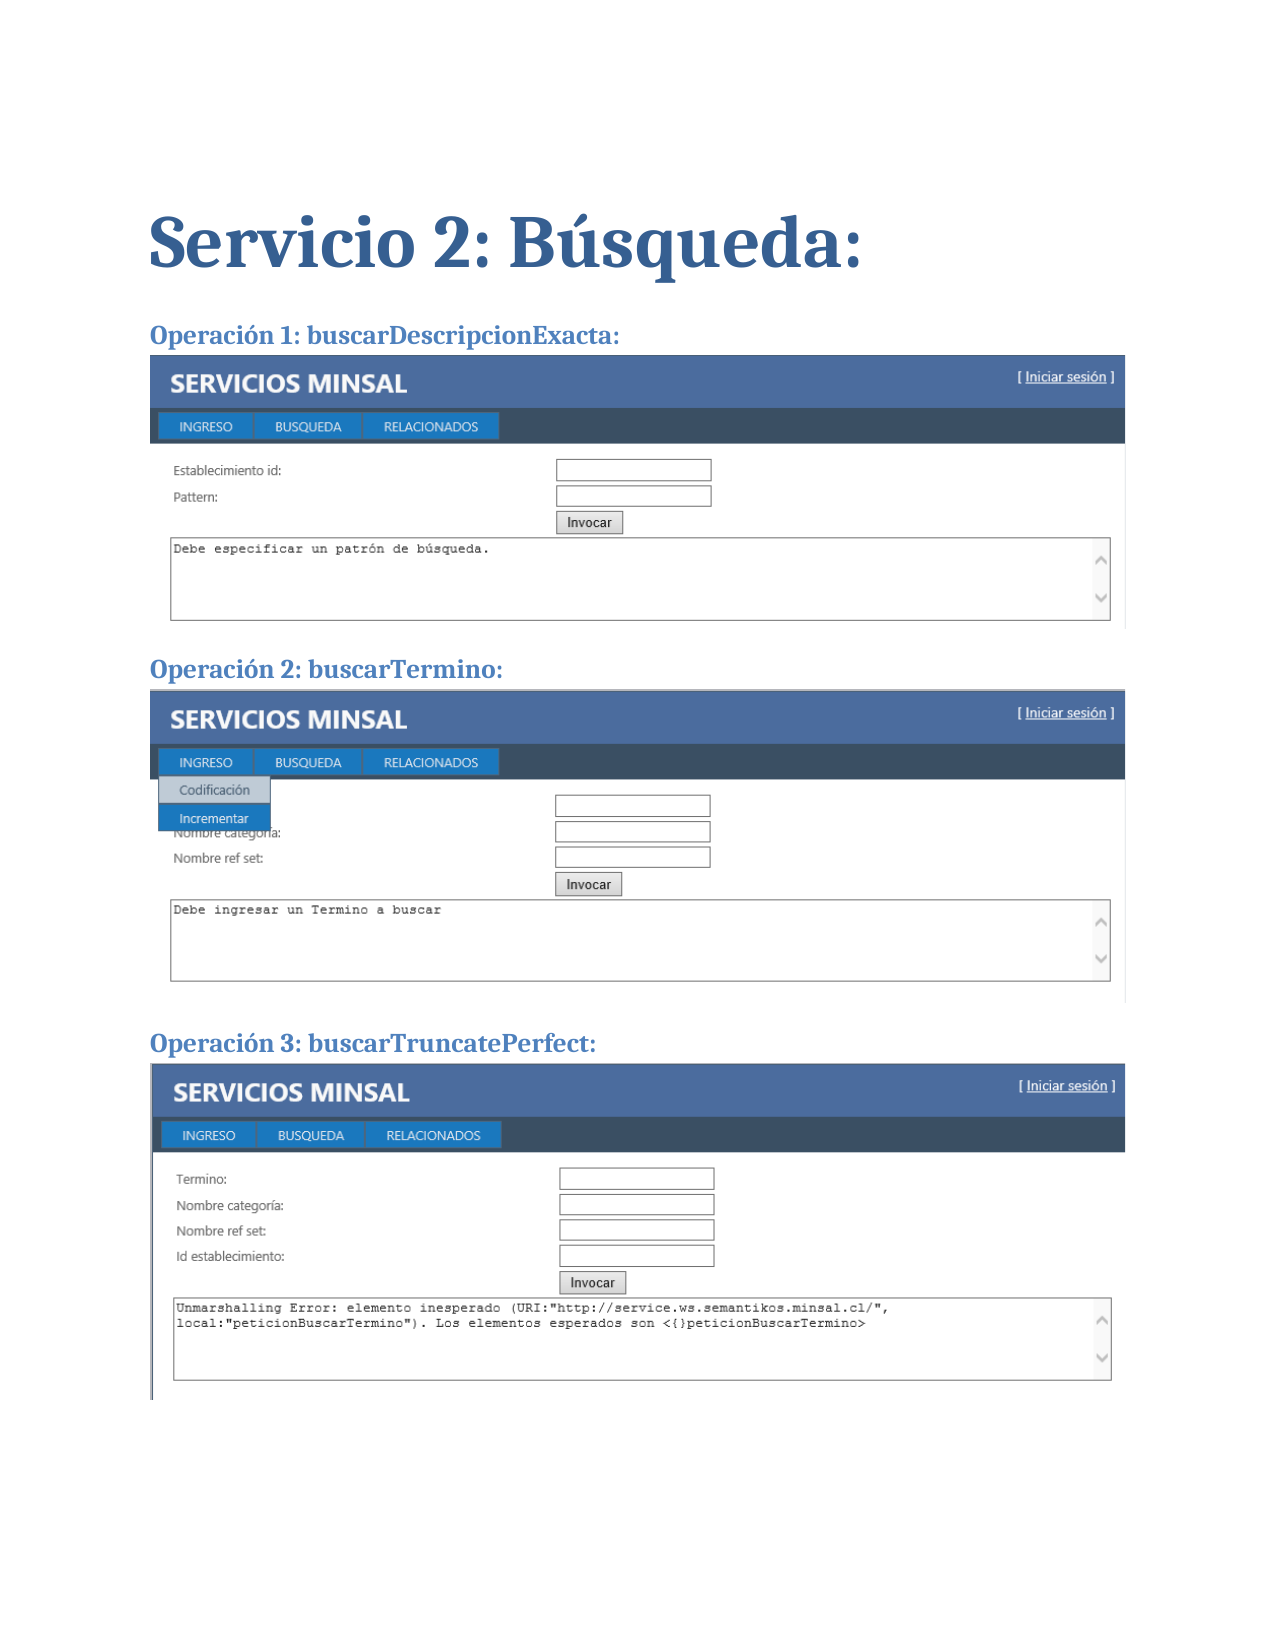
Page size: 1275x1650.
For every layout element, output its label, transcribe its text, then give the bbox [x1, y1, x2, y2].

subtitle Operación 2: buscarTermino: [150, 654, 1125, 685]
subtitle Operación 1: buscarDescripcionExacta: [150, 320, 1125, 351]
subtitle Operación 3: buscarTruncatePerfect: [150, 1028, 1125, 1059]
picture [150, 355, 1125, 629]
subtitle Servicio 2: Búsqueda: [150, 200, 1125, 286]
picture [150, 689, 1125, 1003]
picture [150, 1063, 1125, 1400]
